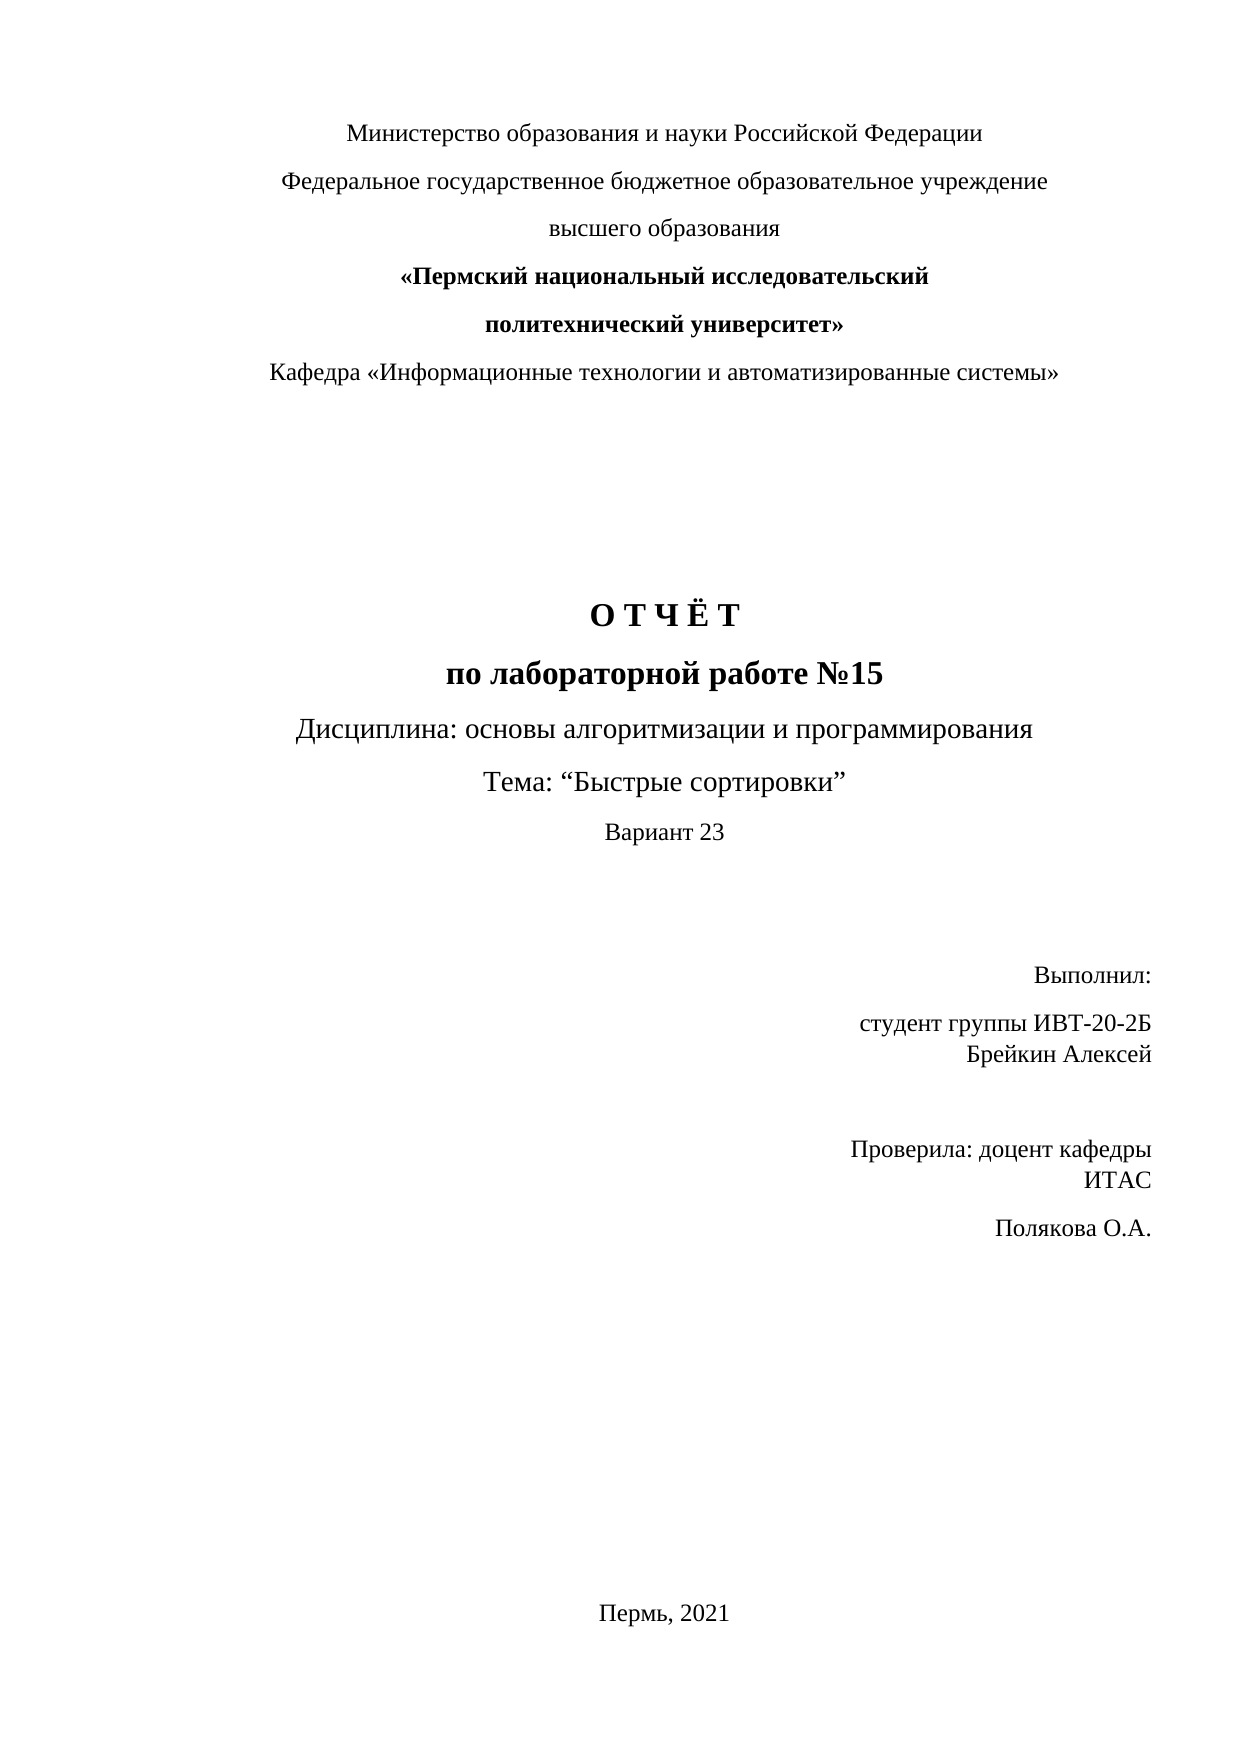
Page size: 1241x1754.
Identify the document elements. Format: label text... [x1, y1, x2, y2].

text Полякова О.А. [827, 1213, 1152, 1242]
text Пермь, 2021 [177, 1598, 1152, 1627]
text высшего образования [177, 213, 1152, 242]
text по лабораторной работе №15 [177, 653, 1152, 692]
text Тема: “Быстрые сортировки” [177, 764, 1152, 798]
text Министерство образования и науки Российской Федерации [177, 118, 1152, 147]
text Вариант 23 [177, 817, 1152, 846]
text Дисциплина: основы алгоритмизации и программирования [177, 711, 1152, 745]
text «Пермский национальный исследовательский [177, 261, 1152, 290]
text Выполнил: [827, 960, 1152, 989]
text Кафедра «Информационные технологии и автоматизированные системы» [177, 357, 1152, 385]
text Проверила: доцент кафедры ИТАС [827, 1134, 1152, 1194]
text Федеральное государственное бюджетное образовательное учреждение [177, 166, 1152, 194]
text политехнический университет» [177, 309, 1152, 338]
text студент группы ИВТ-20-2Б Брейкин Алексей [827, 1008, 1152, 1067]
text О Т Ч Ё Т [177, 595, 1152, 633]
